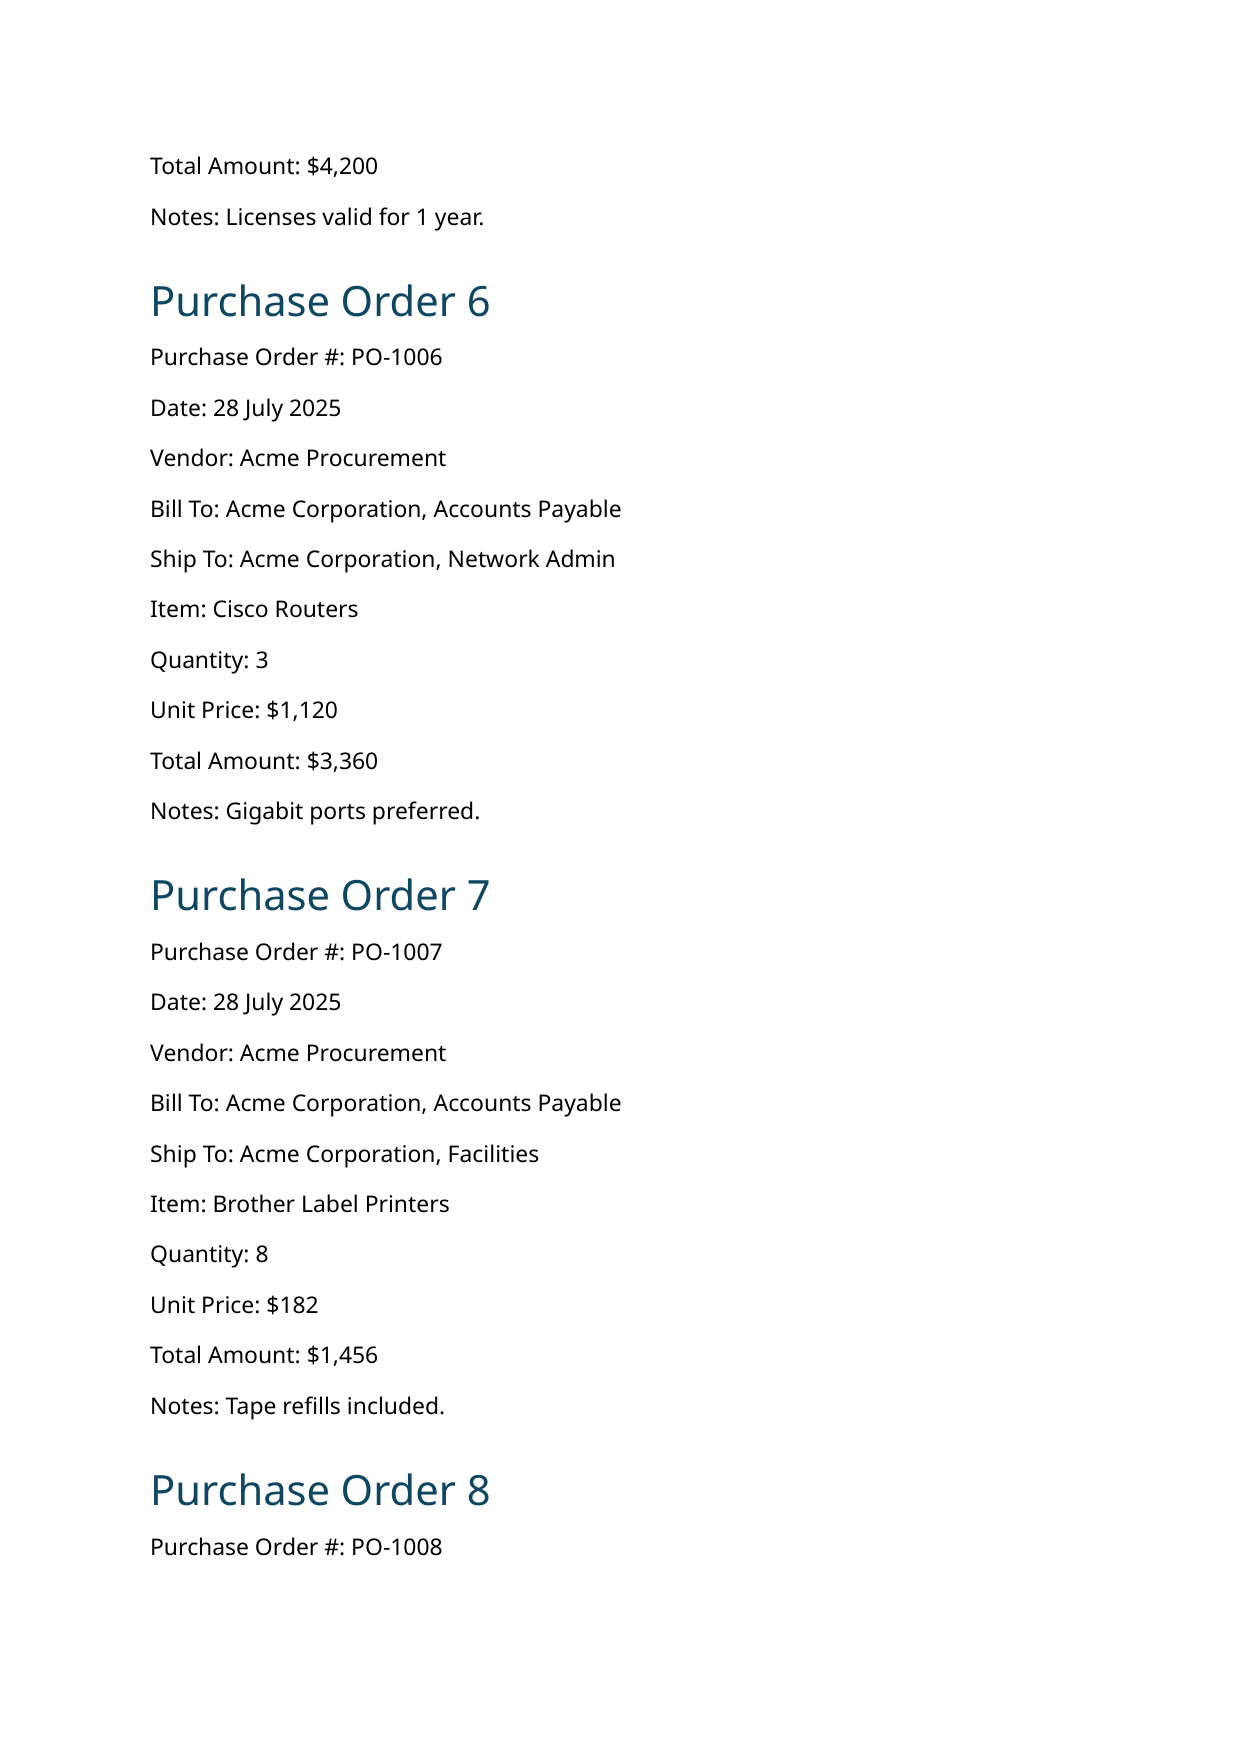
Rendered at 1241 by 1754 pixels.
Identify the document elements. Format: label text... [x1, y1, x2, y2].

subtitle Purchase Order 8 [150, 1461, 1090, 1518]
text Item: Brother Label Printers [150, 1188, 1090, 1219]
text Purchase Order #: PO-1007 [150, 936, 1090, 967]
text Bill To: Acme Corporation, Accounts Payable [150, 492, 1090, 524]
text Notes: Licenses valid for 1 year. [150, 200, 1090, 232]
text Notes: Tape refills included. [150, 1389, 1090, 1421]
text Date: 28 July 2025 [150, 986, 1090, 1017]
text Quantity: 8 [150, 1238, 1090, 1269]
text Vendor: Acme Procurement [150, 442, 1090, 473]
text Vendor: Acme Procurement [150, 1037, 1090, 1068]
text Bill To: Acme Corporation, Accounts Payable [150, 1087, 1090, 1118]
text Total Amount: $3,360 [150, 744, 1090, 776]
text Total Amount: $1,456 [150, 1339, 1090, 1370]
text Ship To: Acme Corporation, Network Admin [150, 543, 1090, 574]
text Unit Price: $1,120 [150, 694, 1090, 725]
text Quantity: 3 [150, 644, 1090, 675]
text Purchase Order #: PO-1008 [150, 1530, 1090, 1562]
subtitle Purchase Order 6 [150, 272, 1090, 328]
subtitle Purchase Order 7 [150, 866, 1090, 923]
text Notes: Gigabit ports preferred. [150, 795, 1090, 826]
text Purchase Order #: PO-1006 [150, 341, 1090, 372]
text Unit Price: $182 [150, 1289, 1090, 1320]
text Date: 28 July 2025 [150, 392, 1090, 423]
text Total Amount: $4,200 [150, 150, 1090, 181]
text Item: Cisco Routers [150, 593, 1090, 624]
text Ship To: Acme Corporation, Facilities [150, 1137, 1090, 1169]
